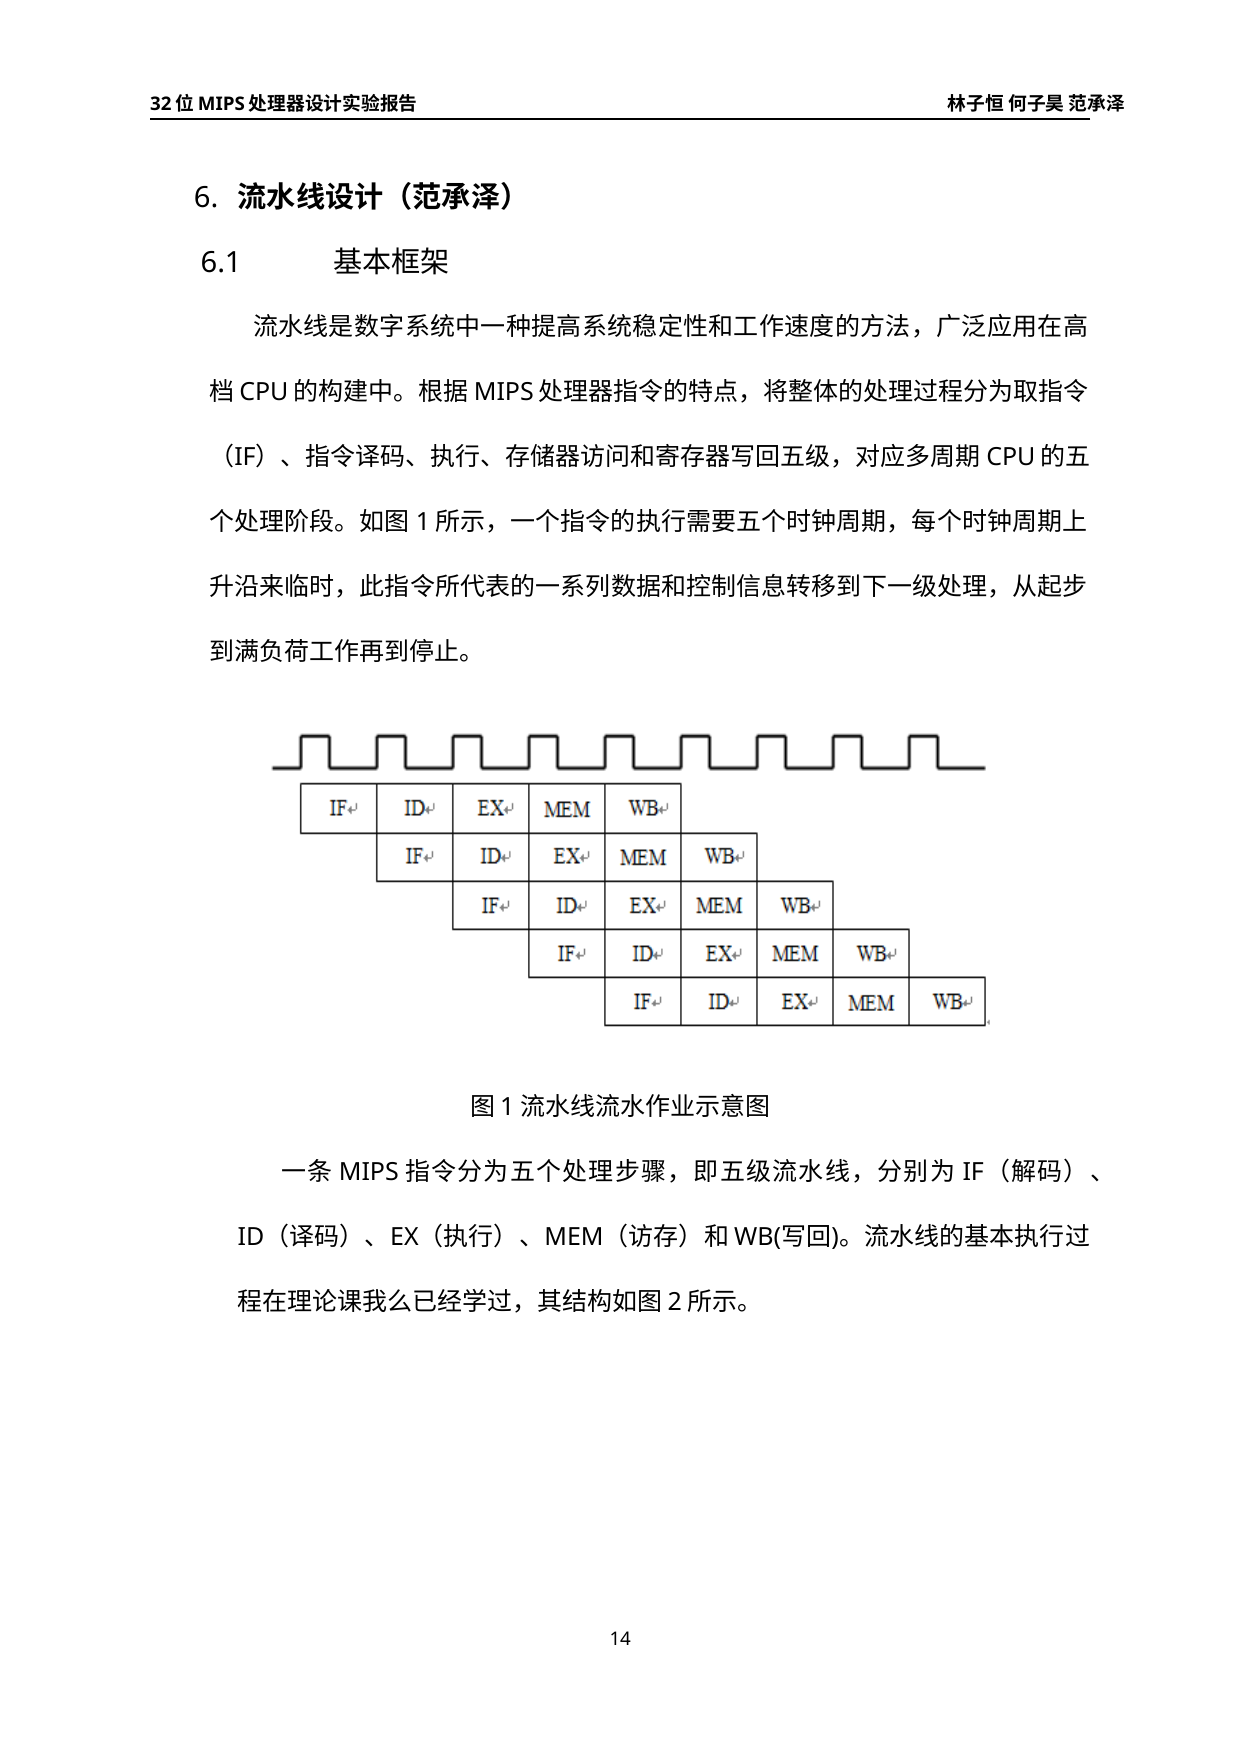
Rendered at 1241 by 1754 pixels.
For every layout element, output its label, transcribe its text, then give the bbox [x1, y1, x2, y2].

subtitle 流水线设计（范承泽） [194, 162, 1090, 227]
text 图1 流水线流水作业示意图 [150, 1072, 1090, 1137]
text 一条MIPS指令分为五个处理步骤，即五级流水线，分别为IF（解码）、ID（译码）、EX（执行）、MEM（访存）和WB(写回)。流水线的基本执行过程在理论课我么已经学过，其结构如图2所示。 [237, 1137, 1090, 1332]
subtitle 基本框架 [230, 227, 1090, 292]
picture [250, 682, 990, 1045]
text 流水线是数字系统中一种提高系统稳定性和工作速度的方法，广泛应用在高档CPU的构建中。根据MIPS处理器指令的特点，将整体的处理过程分为取指令（IF）、指令译码、执行、存储器访问和寄存器写回五级，对应多周期CPU的五个处理阶段。如图1所示，一个指令的执行需要五个时钟周期，每个时钟周期上升沿来临时，此指令所代表的一系列数据和控制信息转移到下一级处理，从起步到满负荷工作再到停止。 [209, 292, 1090, 682]
